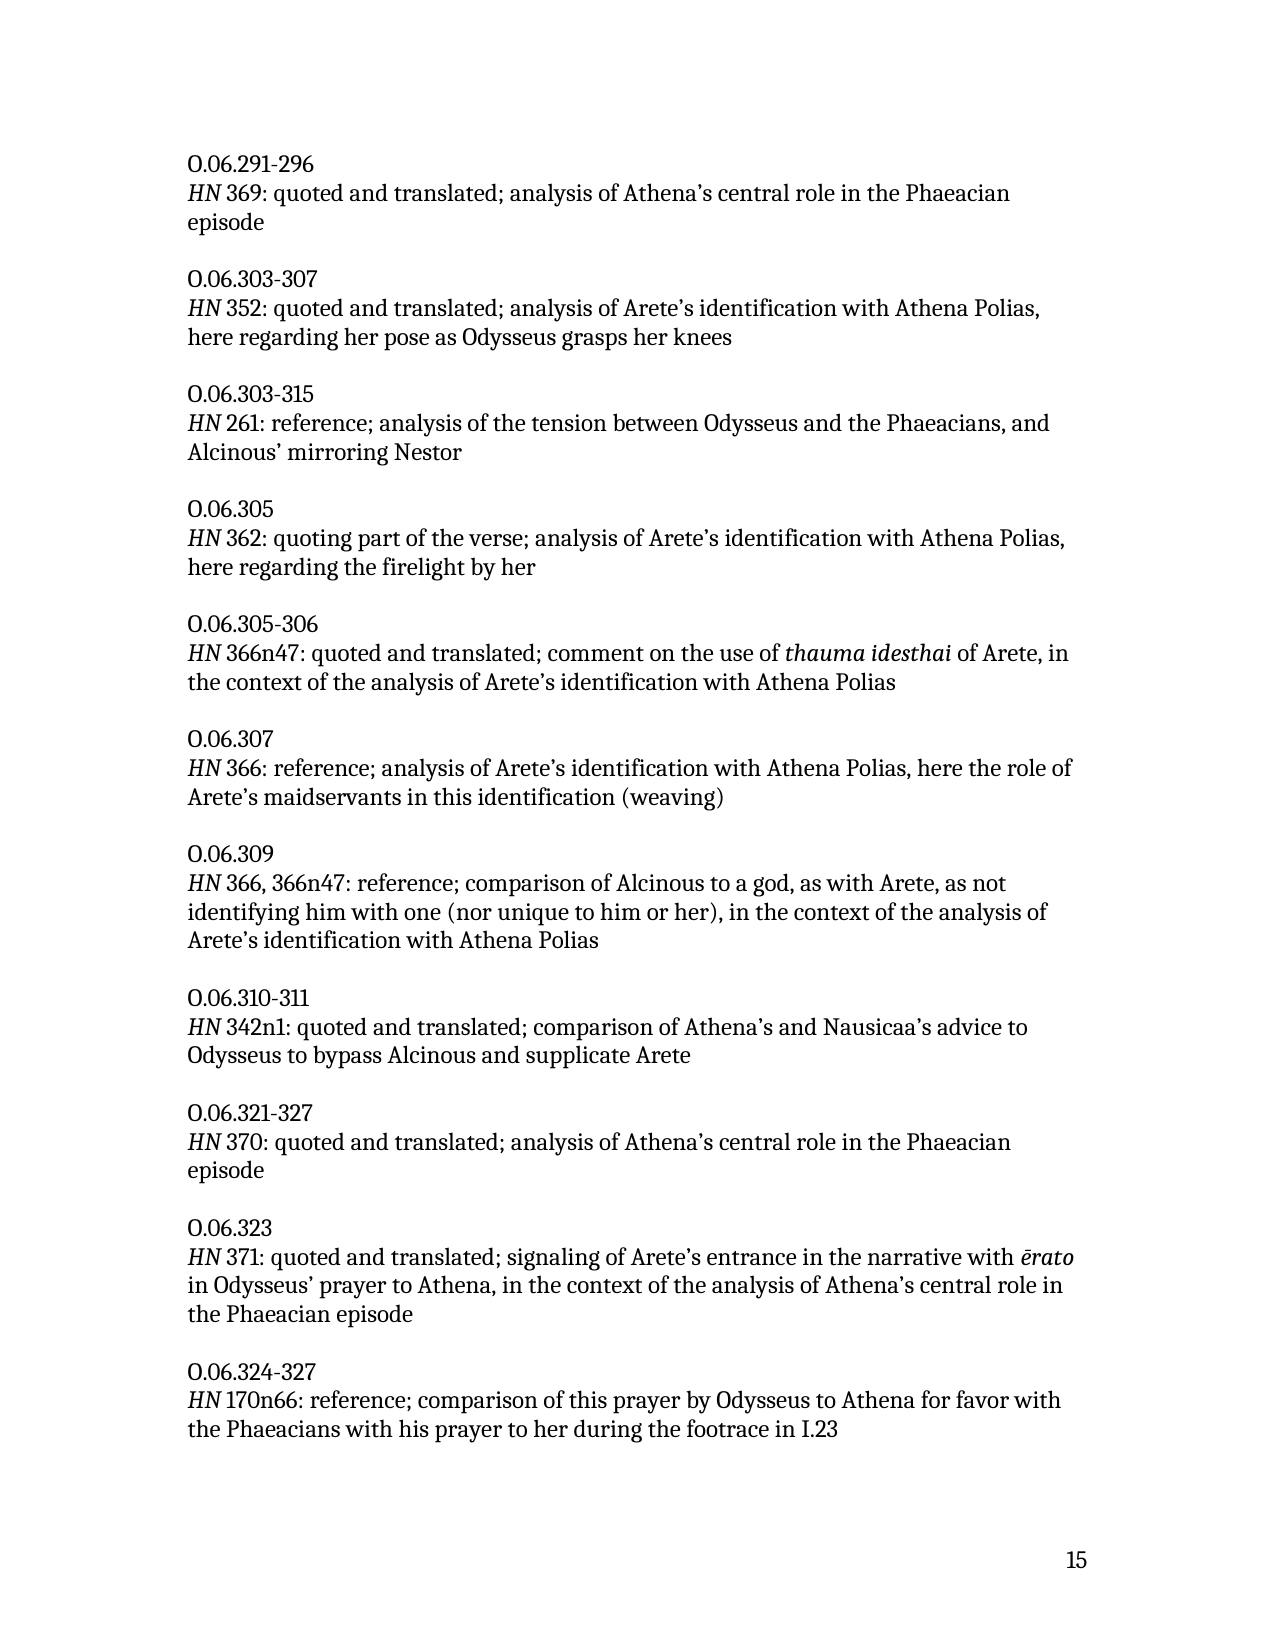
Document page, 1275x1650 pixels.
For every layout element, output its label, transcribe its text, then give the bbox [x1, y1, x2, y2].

text O.06.324-327 [187, 1357, 1087, 1386]
text HN 170n66: reference; comparison of this prayer by Odysseus to Athena for favor with the Phaeacians with his prayer to her during the footrace in I.23 [187, 1386, 1087, 1444]
text HN 370: quoted and translated; analysis of Athena’s central role in the Phaeacian episode [187, 1127, 1087, 1185]
text HN 261: reference; analysis of the tension between Odysseus and the Phaeacians, and Alcinous’ mirroring Nestor [187, 409, 1087, 466]
text HN 371: quoted and translated; signaling of Arete’s entrance in the narrative with ērato in Odysseus’ prayer to Athena, in the context of the analysis of Athena’s central role in the Phaeacian episode [187, 1242, 1087, 1329]
text O.06.305 [187, 495, 1087, 524]
text HN 366: reference; analysis of Arete’s identification with Athena Polias, here the role of Arete’s maidservants in this identification (weaving) [187, 754, 1087, 811]
text O.06.303-307 [187, 265, 1087, 294]
text HN 342n1: quoted and translated; comparison of Athena’s and Nausicaa’s advice to Odysseus to bypass Alcinous and supplicate Arete [187, 1012, 1087, 1070]
text O.06.291-296 [187, 150, 1087, 179]
text O.06.309 [187, 840, 1087, 869]
text O.06.307 [187, 725, 1087, 754]
text HN 366, 366n47: reference; comparison of Alcinous to a god, as with Arete, as not identifying him with one (nor unique to him or her), in the context of the analysis of Arete’s identification with Athena Polias [187, 869, 1087, 955]
text O.06.305-306 [187, 610, 1087, 639]
text HN 362: quoting part of the verse; analysis of Arete’s identification with Athena Polias, here regarding the firelight by her [187, 524, 1087, 581]
text O.06.321-327 [187, 1099, 1087, 1127]
text O.06.303-315 [187, 380, 1087, 409]
text HN 369: quoted and translated; analysis of Athena’s central role in the Phaeacian episode [187, 179, 1087, 236]
text HN 352: quoted and translated; analysis of Arete’s identification with Athena Polias, here regarding her pose as Odysseus grasps her knees [187, 294, 1087, 351]
text O.06.323 [187, 1214, 1087, 1242]
text HN 366n47: quoted and translated; comment on the use of thauma idesthai of Arete, in the context of the analysis of Arete’s identification with Athena Polias [187, 639, 1087, 696]
text O.06.310-311 [187, 984, 1087, 1012]
